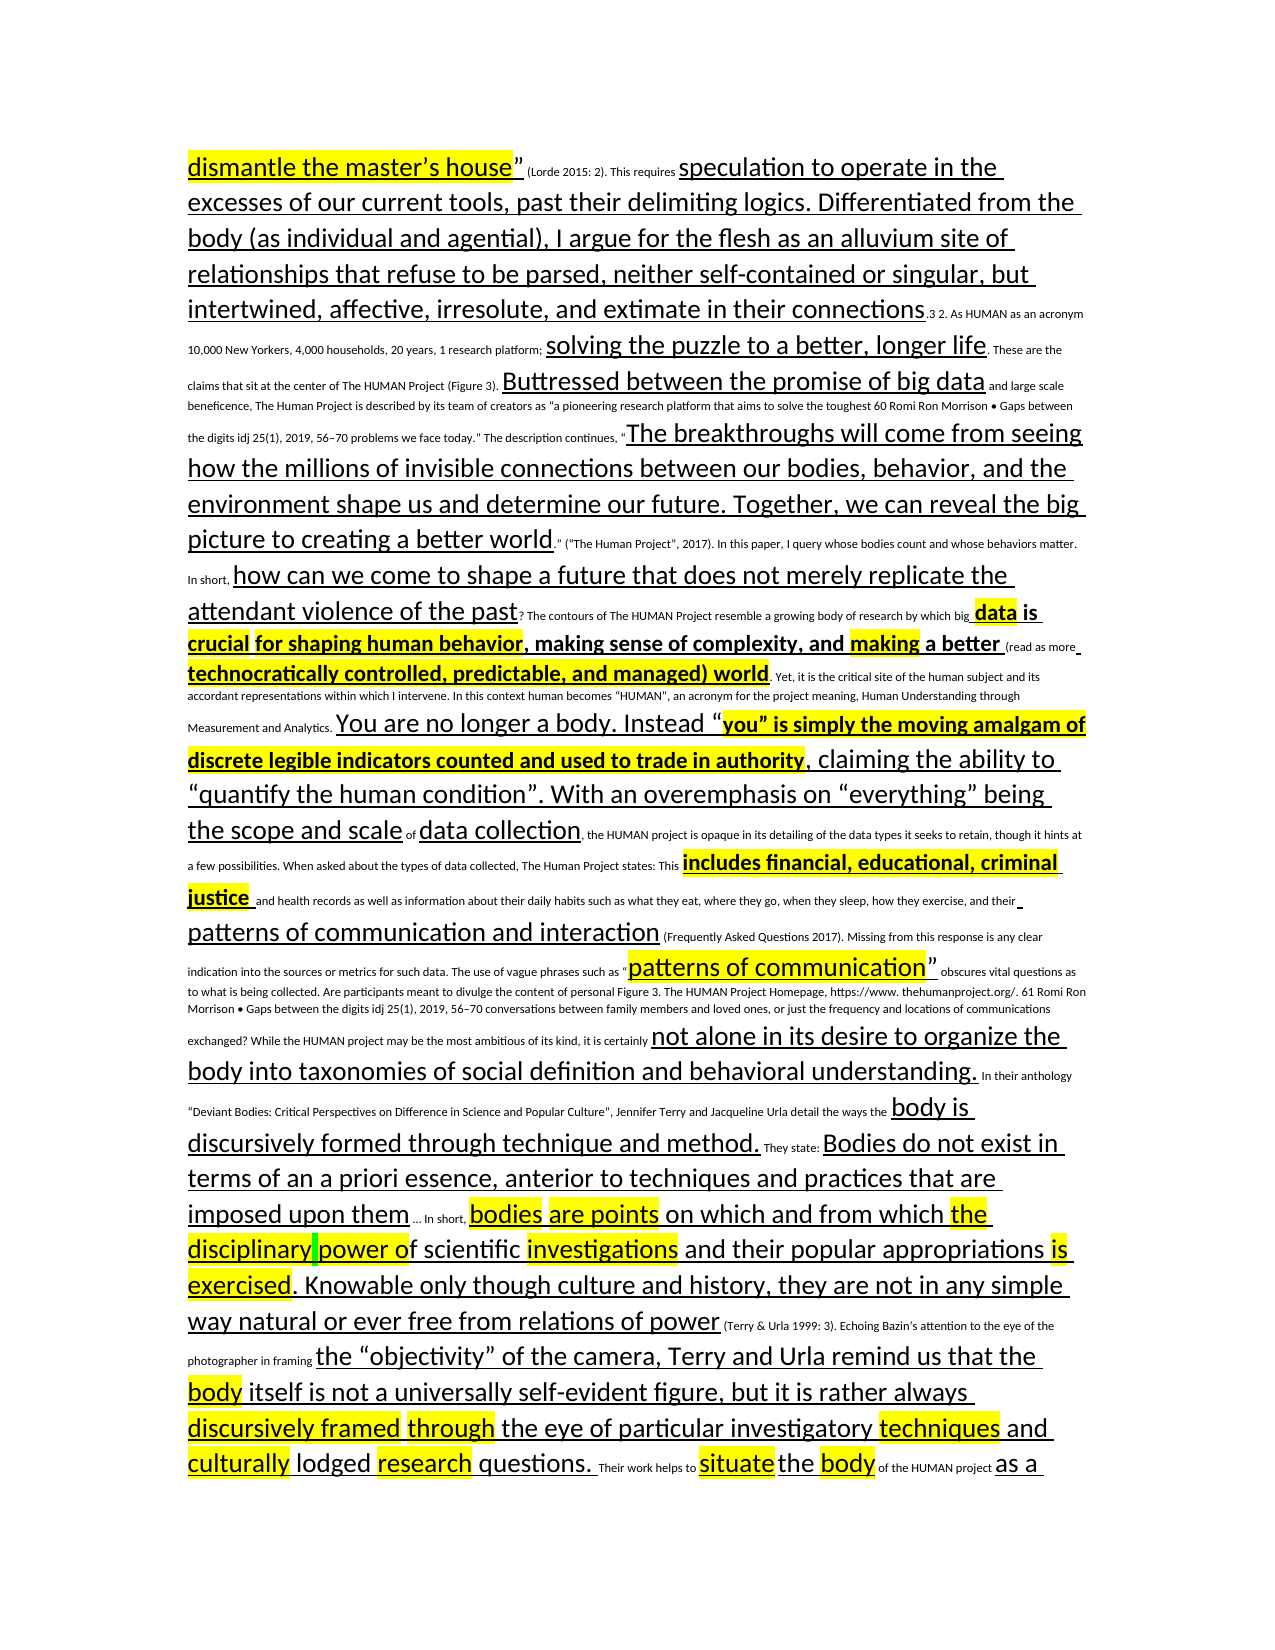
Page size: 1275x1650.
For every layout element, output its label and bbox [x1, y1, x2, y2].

text [187, 150, 1087, 1479]
